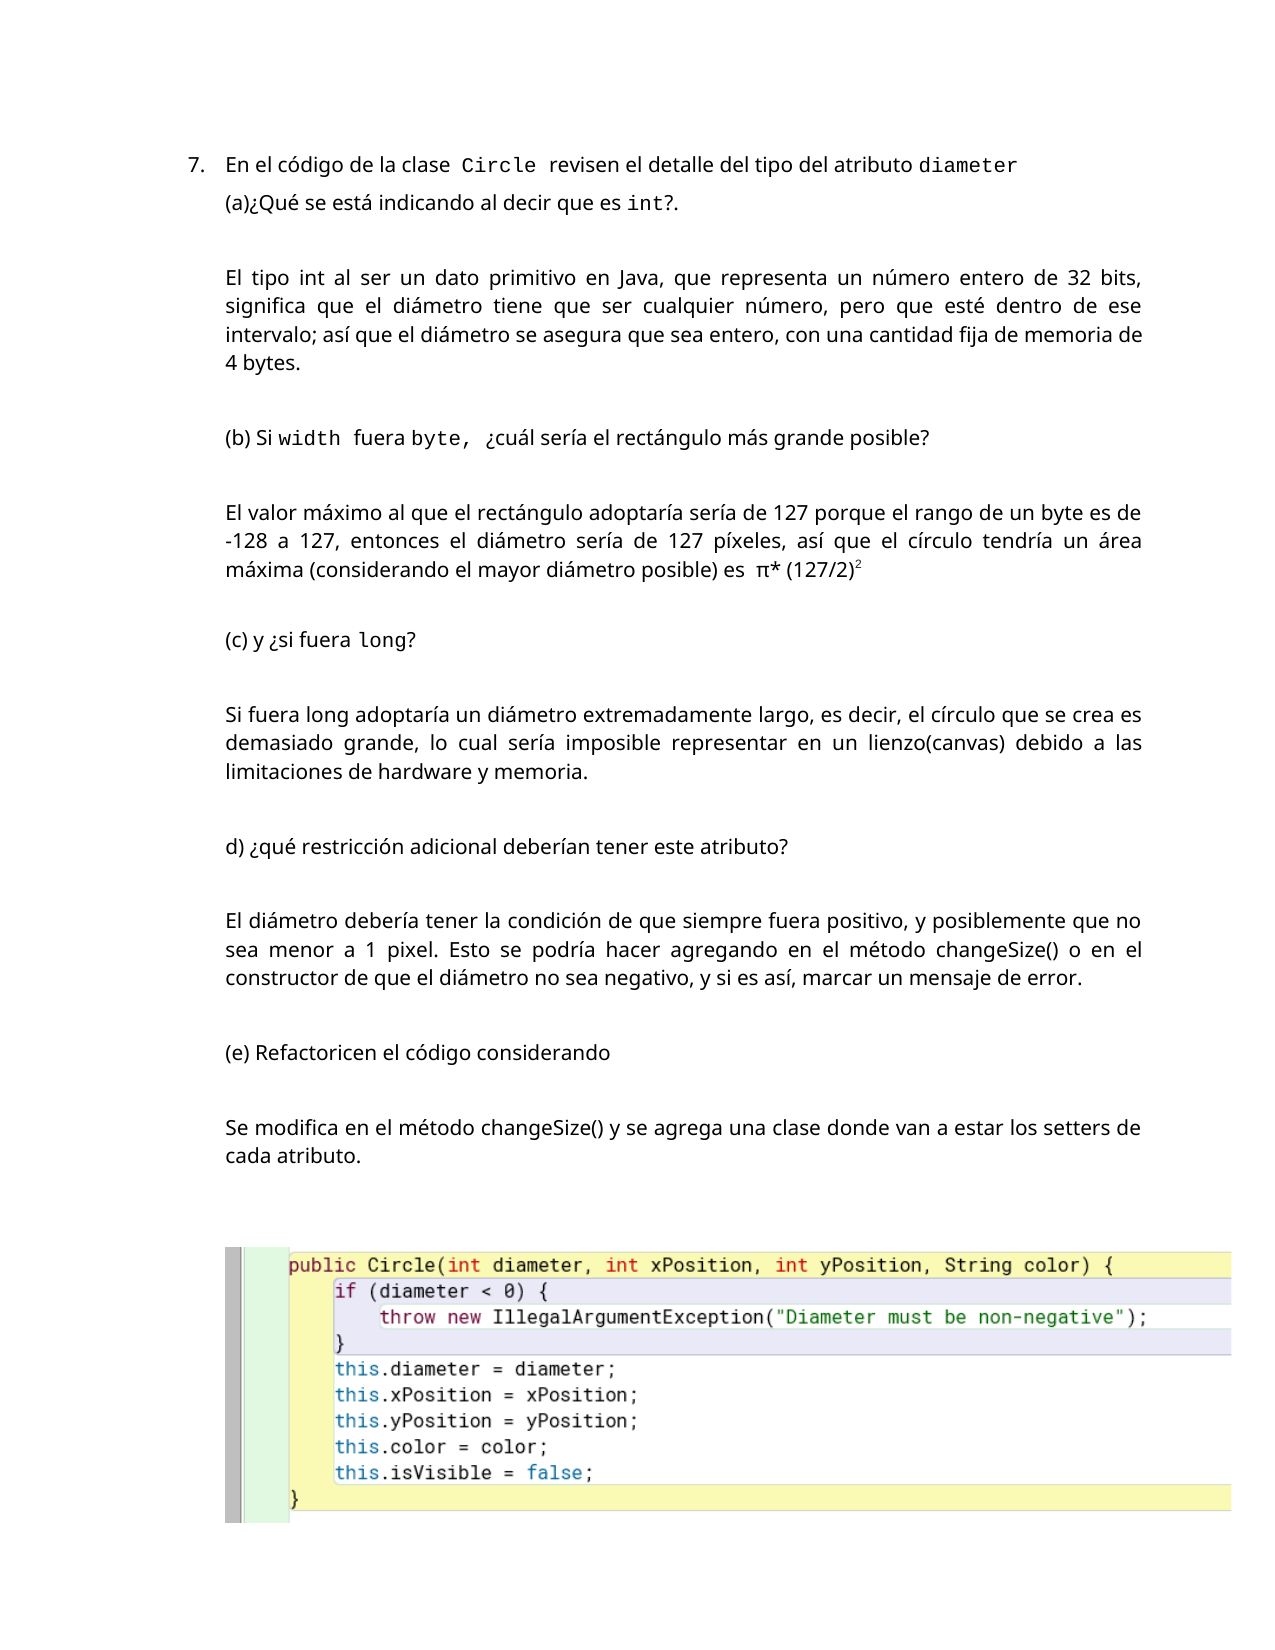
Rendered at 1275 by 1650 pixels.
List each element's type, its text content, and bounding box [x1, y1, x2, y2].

text Se modifica en el método changeSize() y se agrega una clase donde van a estar los setters de cada atributo. [225, 1113, 1144, 1170]
list En el código de la clase Circle revisen el detalle del tipo del atributo diameter [188, 151, 1144, 179]
text El valor máximo al que el rectángulo adoptaría sería de 127 porque el rango de un byte es de -128 a 127, entonces el diámetro sería de 127 píxeles, así que el círculo tendría un área máxima (considerando el mayor diámetro posible) es π* (127/2)2 [225, 498, 1144, 583]
text El diámetro debería tener la condición de que siempre fuera positivo, y posiblemente que no sea menor a 1 pixel. Esto se podría hacer agregando en el método changeSize() o en el constructor de que el diámetro no sea negativo, y si es así, marcar un mensaje de error. [225, 907, 1144, 992]
text Si fuera long adoptaría un diámetro extremadamente largo, es decir, el círculo que se crea es demasiado grande, lo cual sería imposible representar en un lienzo(canvas) debido a las limitaciones de hardware y memoria. [225, 700, 1144, 785]
text (b) Si width fuera byte, ¿cuál sería el rectángulo más grande posible? [225, 423, 1144, 452]
picture [225, 1247, 1232, 1523]
text (a)¿Qué se está indicando al decir que es int?. [225, 188, 1144, 217]
text El tipo int al ser un dato primitivo en Java, que representa un número entero de 32 bits, significa que el diámetro tiene que ser cualquier número, pero que esté dentro de ese intervalo; así que el diámetro se asegura que sea entero, con una cantidad fija de memoria de 4 bytes. [225, 263, 1144, 377]
text d) ¿qué restricción adicional deberían tener este atributo? [225, 832, 1144, 860]
text (e) Refactoricen el código considerando [225, 1038, 1144, 1067]
text (c) y ¿si fuera long? [225, 625, 1144, 654]
